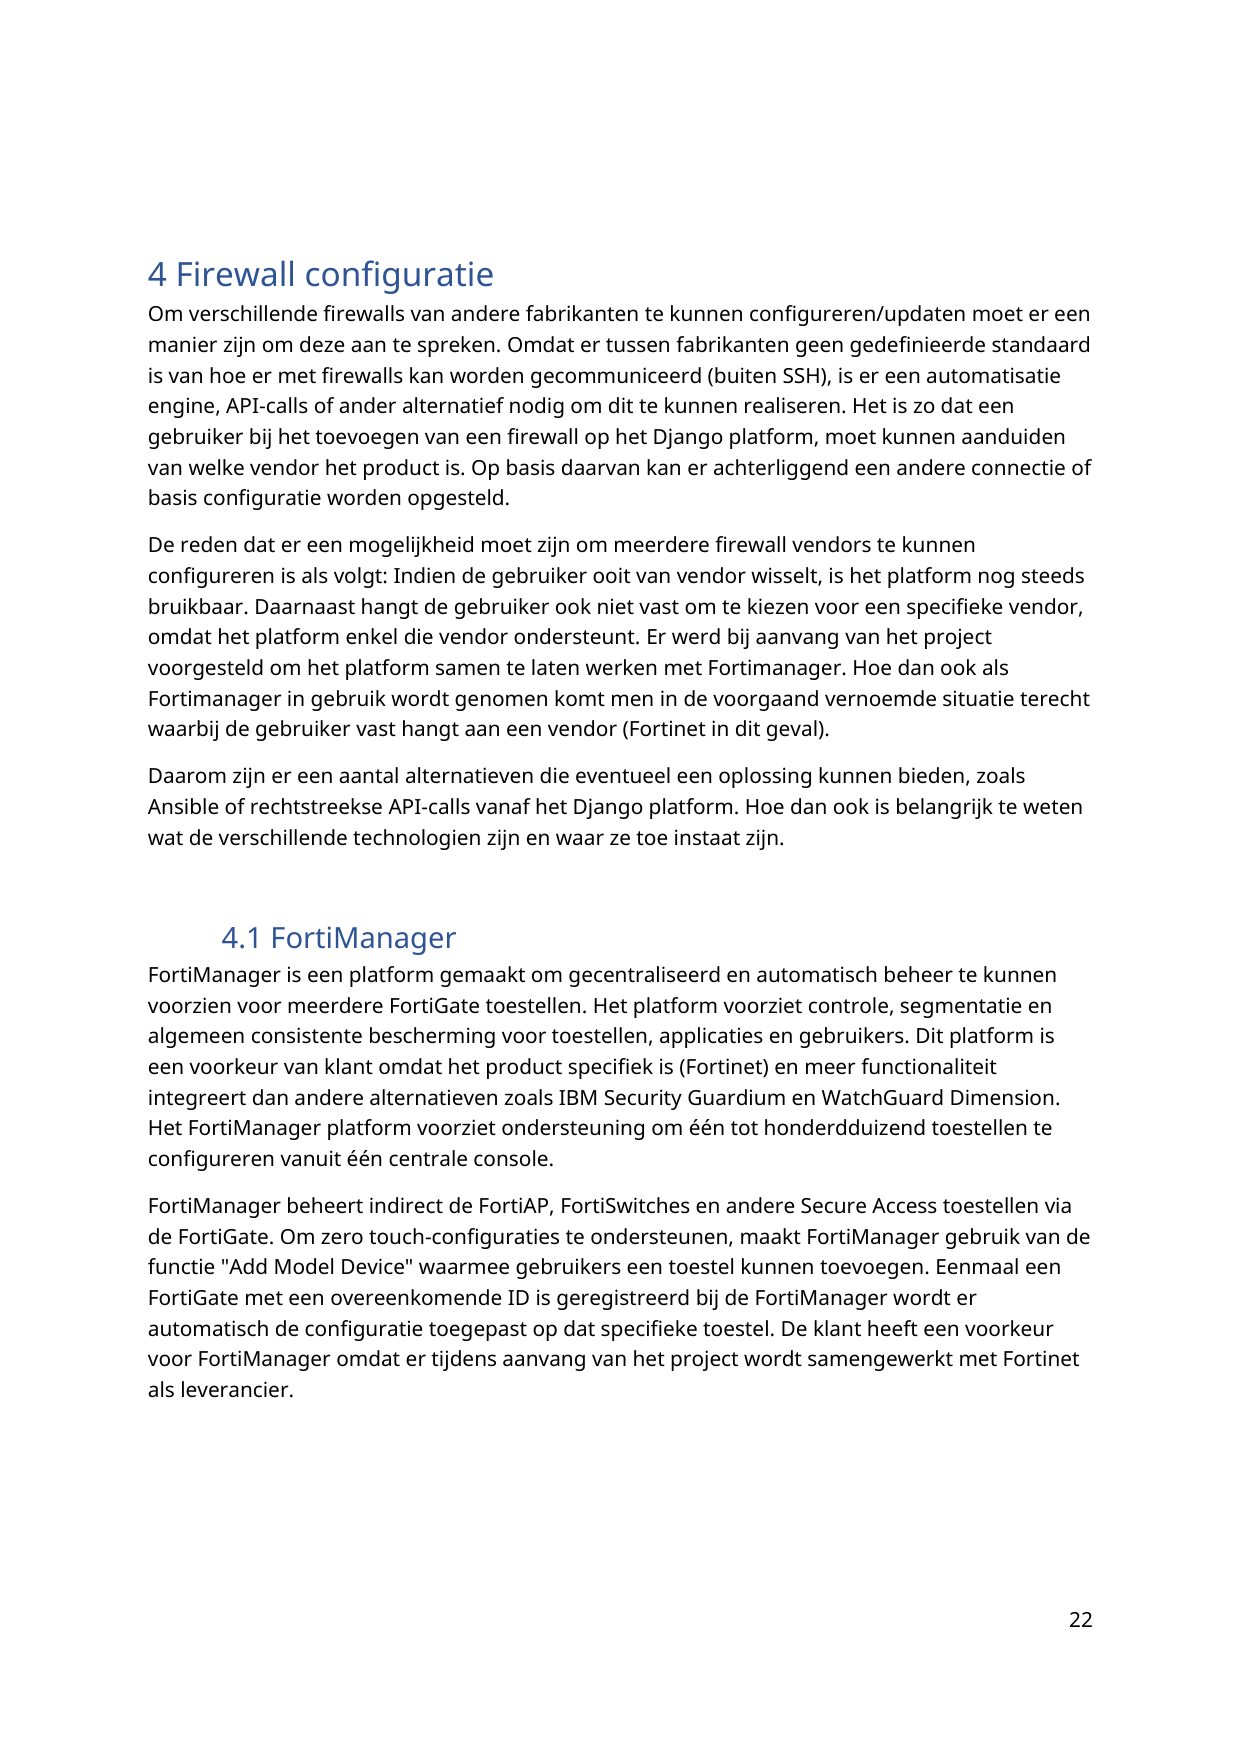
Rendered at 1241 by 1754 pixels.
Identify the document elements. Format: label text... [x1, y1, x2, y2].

text De reden dat er een mogelijkheid moet zijn om meerdere firewall vendors te kunnen configureren is als volgt: Indien de gebruiker ooit van vendor wisselt, is het platform nog steeds bruikbaar. Daarnaast hangt de gebruiker ook niet vast om te kiezen voor een specifieke vendor, omdat het platform enkel die vendor ondersteunt. Er werd bij aanvang van het project voorgesteld om het platform samen te laten werken met Fortimanager. Hoe dan ook als Fortimanager in gebruik wordt genomen komt men in de voorgaand vernoemde situatie terecht waarbij de gebruiker vast hangt aan een vendor (Fortinet in dit geval). [148, 531, 1093, 743]
subtitle 4.1 FortiManager [148, 917, 1093, 957]
text Daarom zijn er een aantal alternatieven die eventueel een oplossing kunnen bieden, zoals Ansible of rechtstreekse API-calls vanaf het Django platform. Hoe dan ook is belangrijk te weten wat de verschillende technologien zijn en waar ze toe instaat zijn. [148, 762, 1093, 851]
text FortiManager beheert indirect de FortiAP, FortiSwitches en andere Secure Access toestellen via de FortiGate. Om zero touch-configuraties te ondersteunen, maakt FortiManager gebruik van de functie "Add Model Device" waarmee gebruikers een toestel kunnen toevoegen. Eenmaal een FortiGate met een overeenkomende ID is geregistreerd bij de FortiManager wordt er automatisch de configuratie toegepast op dat specifieke toestel. De klant heeft een voorkeur voor FortiManager omdat er tijdens aanvang van het project wordt samengewerkt met Fortinet als leverancier. [148, 1191, 1093, 1403]
text FortiManager is een platform gemaakt om gecentraliseerd en automatisch beheer te kunnen voorzien voor meerdere FortiGate toestellen. Het platform voorziet controle, segmentatie en algemeen consistente bescherming voor toestellen, applicaties en gebruikers. Dit platform is een voorkeur van klant omdat het product specifiek is (Fortinet) en meer functionaliteit integreert dan andere alternatieven zoals IBM Security Guardium en WatchGuard Dimension. Het FortiManager platform voorziet ondersteuning om één tot honderdduizend toestellen te configureren vanuit één centrale console. [148, 960, 1093, 1172]
text Om verschillende firewalls van andere fabrikanten te kunnen configureren/updaten moet er een manier zijn om deze aan te spreken. Omdat er tussen fabrikanten geen gedefinieerde standaard is van hoe er met firewalls kan worden gecommuniceerd (buiten SSH), is er een automatisatie engine, API-calls of ander alternatief nodig om dit te kunnen realiseren. Het is zo dat een gebruiker bij het toevoegen van een firewall op het Django platform, moet kunnen aanduiden van welke vendor het product is. Op basis daarvan kan er achterliggend een andere connectie of basis configuratie worden opgesteld. [148, 299, 1093, 512]
subtitle 4 Firewall configuratie [148, 251, 1093, 296]
